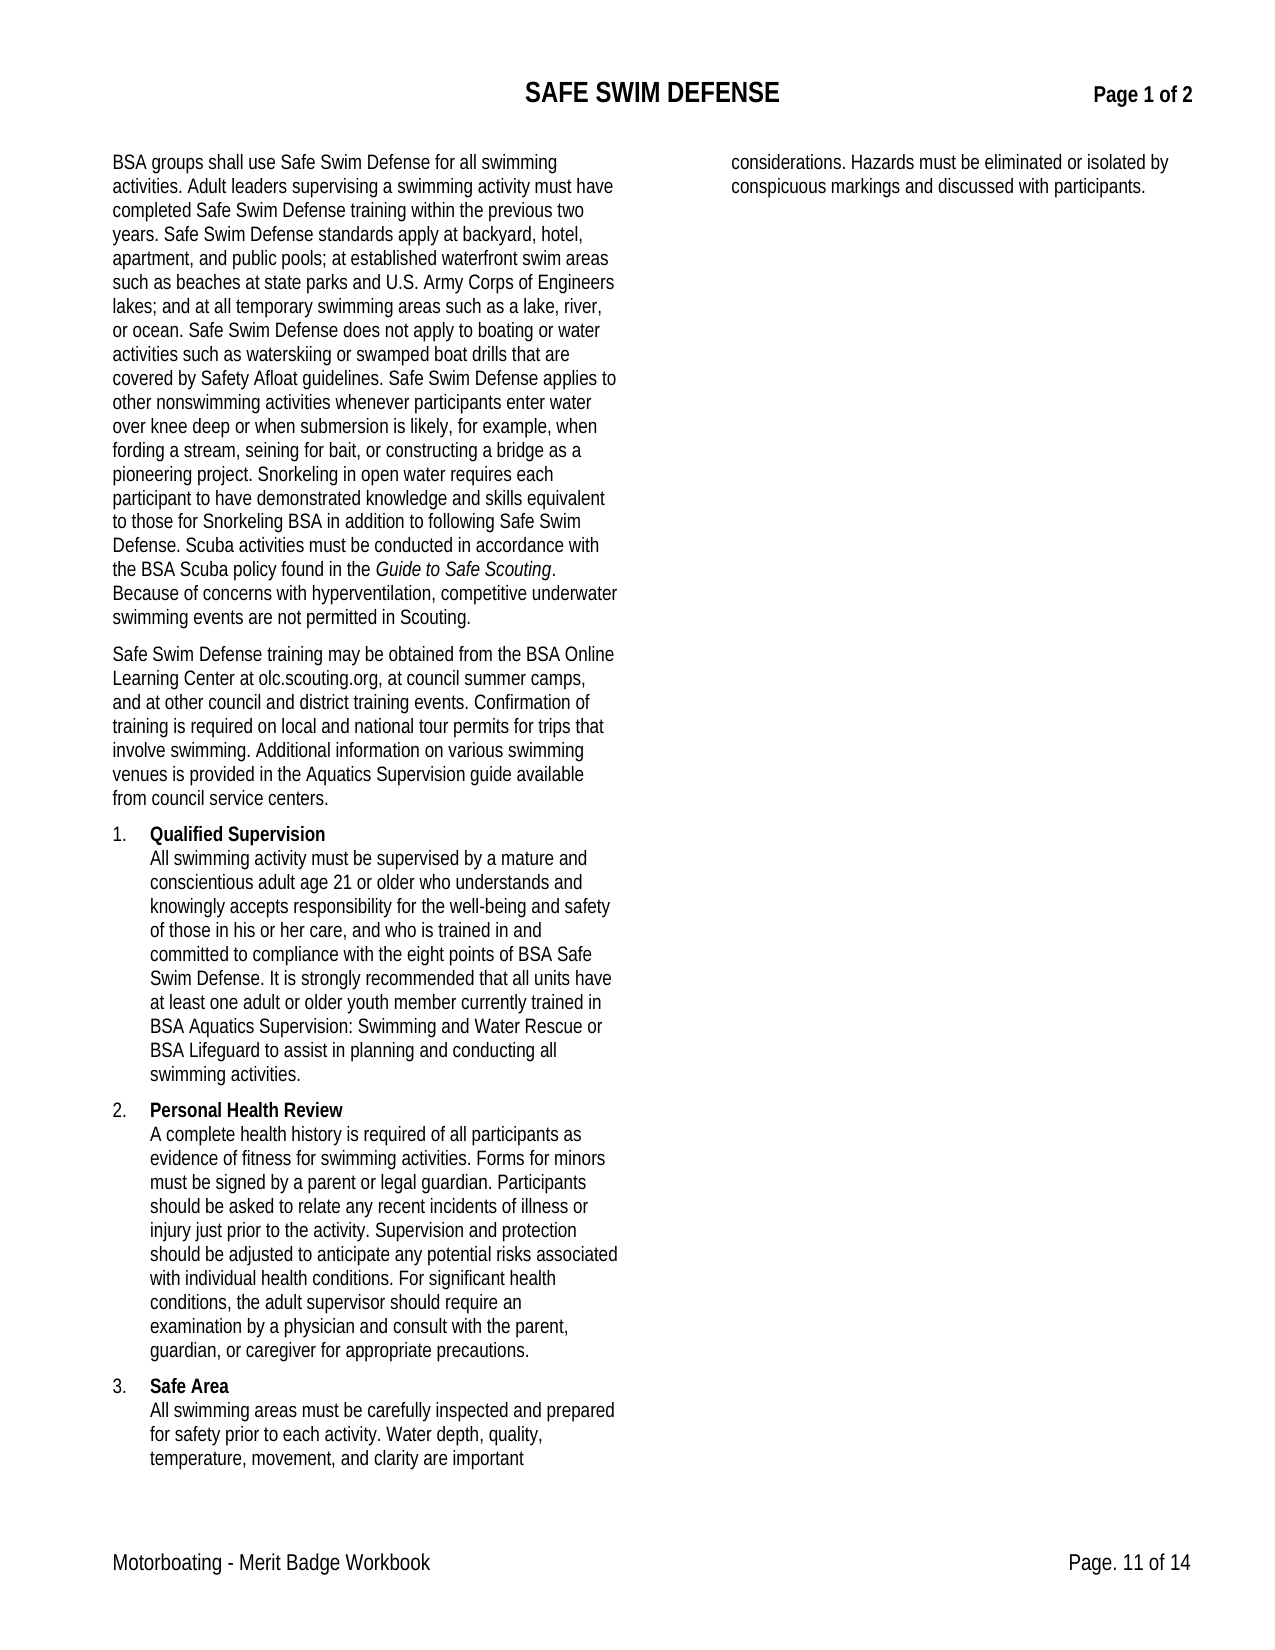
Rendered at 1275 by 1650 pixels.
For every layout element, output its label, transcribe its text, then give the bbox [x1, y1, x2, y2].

text BSA groups shall use Safe Swim Defense for all swimming activities. Adult leaders supervising a swimming activity must have completed Safe Swim Defense training within the previous two years. Safe Swim Defense standards apply at backyard, hotel, apartment, and public pools; at established waterfront swim areas such as beaches at state parks and U.S. Army Corps of Engineers lakes; and at all temporary swimming areas such as a lake, river, or ocean. Safe Swim Defense does not apply to boating or water activities such as waterskiing or swamped boat drills that are covered by Safety Afloat guidelines. Safe Swim Defense applies to other nonswimming activities whenever participants enter water over knee deep or when submersion is likely, for example, when fording a stream, seining for bait, or constructing a bridge as a pioneering project. Snorkeling in open water requires each participant to have demonstrated knowledge and skills equivalent to those for Snorkeling BSA in addition to following Safe Swim Defense. Scuba activities must be conducted in accordance with the BSA Scuba policy found in the Guide to Safe Scouting. Because of concerns with hyperventilation, competitive underwater swimming events are not permitted in Scouting. [112, 150, 619, 629]
text Safe Swim Defense training may be obtained from the BSA Online Learning Center at olc.scouting.org, at council summer camps, and at other council and district training events. Confirmation of training is required on local and national tour permits for trips that involve swimming. Additional information on various swimming venues is provided in the Aquatics Supervision guide available from council service centers. [112, 642, 619, 809]
list Safe Area All swimming areas must be carefully inspected and prepared for safety prior to each activity. Water depth, quality, temperature, movement, and clarity are important considerations. Hazards must be eliminated or isolated by conspicuous markings and discussed with participants. [112, 1374, 619, 1470]
list Personal Health Review A complete health history is required of all participants as evidence of fitness for swimming activities. Forms for minors must be signed by a parent or legal guardian. Participants should be asked to relate any recent incidents of illness or injury just prior to the activity. Supervision and protection should be adjusted to anticipate any potential risks associated with individual health conditions. For significant health conditions, the adult supervisor should require an examination by a physician and consult with the parent, guardian, or caregiver for appropriate precautions. [112, 1098, 619, 1361]
list Qualified Supervision All swimming activity must be supervised by a mature and conscientious adult age 21 or older who understands and knowingly accepts responsibility for the well-being and safety of those in his or her care, and who is trained in and committed to compliance with the eight points of BSA Safe Swim Defense. It is strongly recommended that all units have at least one adult or older youth member currently trained in BSA Aquatics Supervision: Swimming and Water Rescue or BSA Lifeguard to assist in planning and conducting all swimming activities. [112, 822, 619, 1085]
list Safe Area All swimming areas must be carefully inspected and prepared for safety prior to each activity. Water depth, quality, temperature, movement, and clarity are important considerations. Hazards must be eliminated or isolated by conspicuous markings and discussed with participants. [694, 150, 1200, 198]
